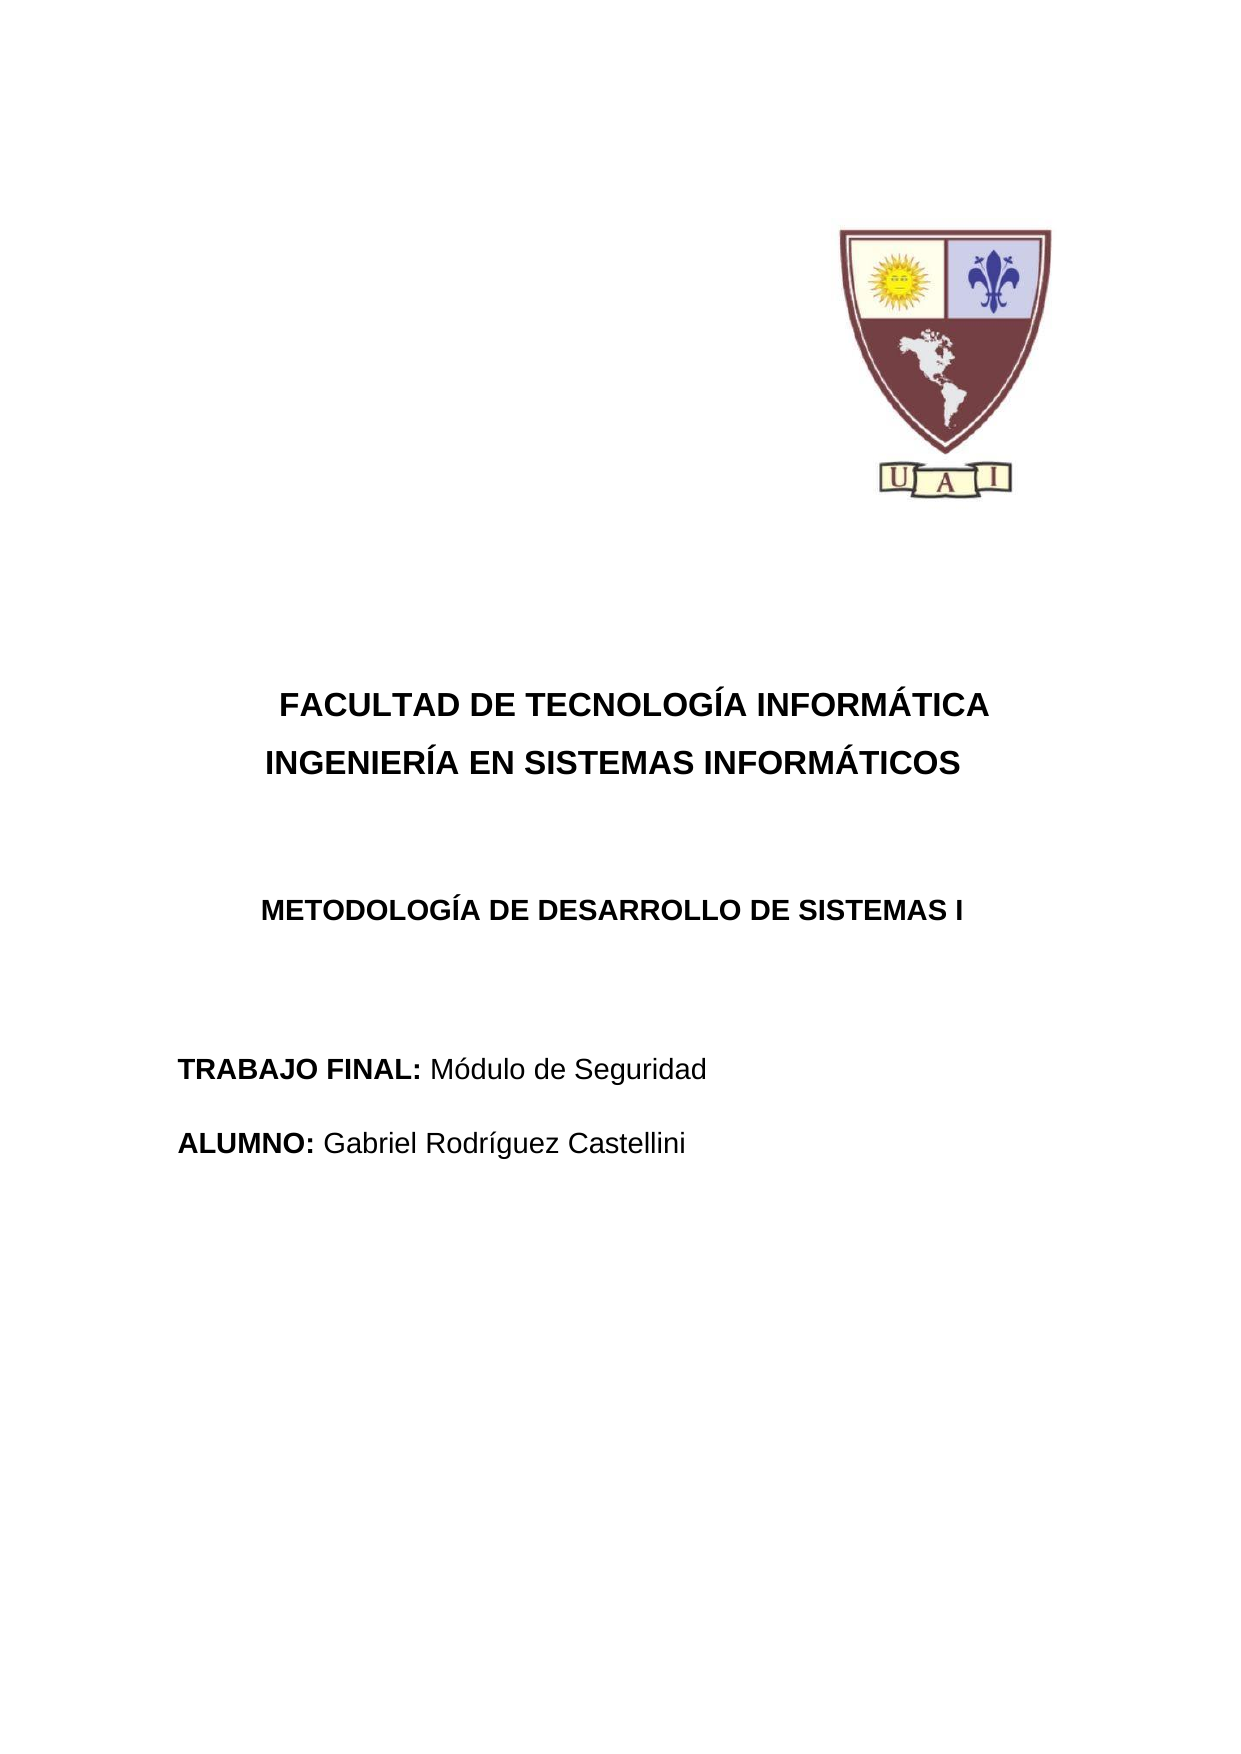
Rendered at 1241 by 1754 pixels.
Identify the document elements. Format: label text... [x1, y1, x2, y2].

picture [817, 218, 1057, 511]
subtitle METODOLOGÍA DE DESARROLLO DE SISTEMAS I [177, 893, 1047, 927]
text FACULTAD DE TECNOLOGÍA INFORMÁTICA [279, 685, 1063, 723]
text TRABAJO FINAL: Módulo de Seguridad [177, 1052, 797, 1086]
text ALUMNO: Gabriel Rodríguez Castellini [177, 1126, 753, 1160]
text INGENIERÍA EN SISTEMAS INFORMÁTICOS [177, 743, 1049, 781]
